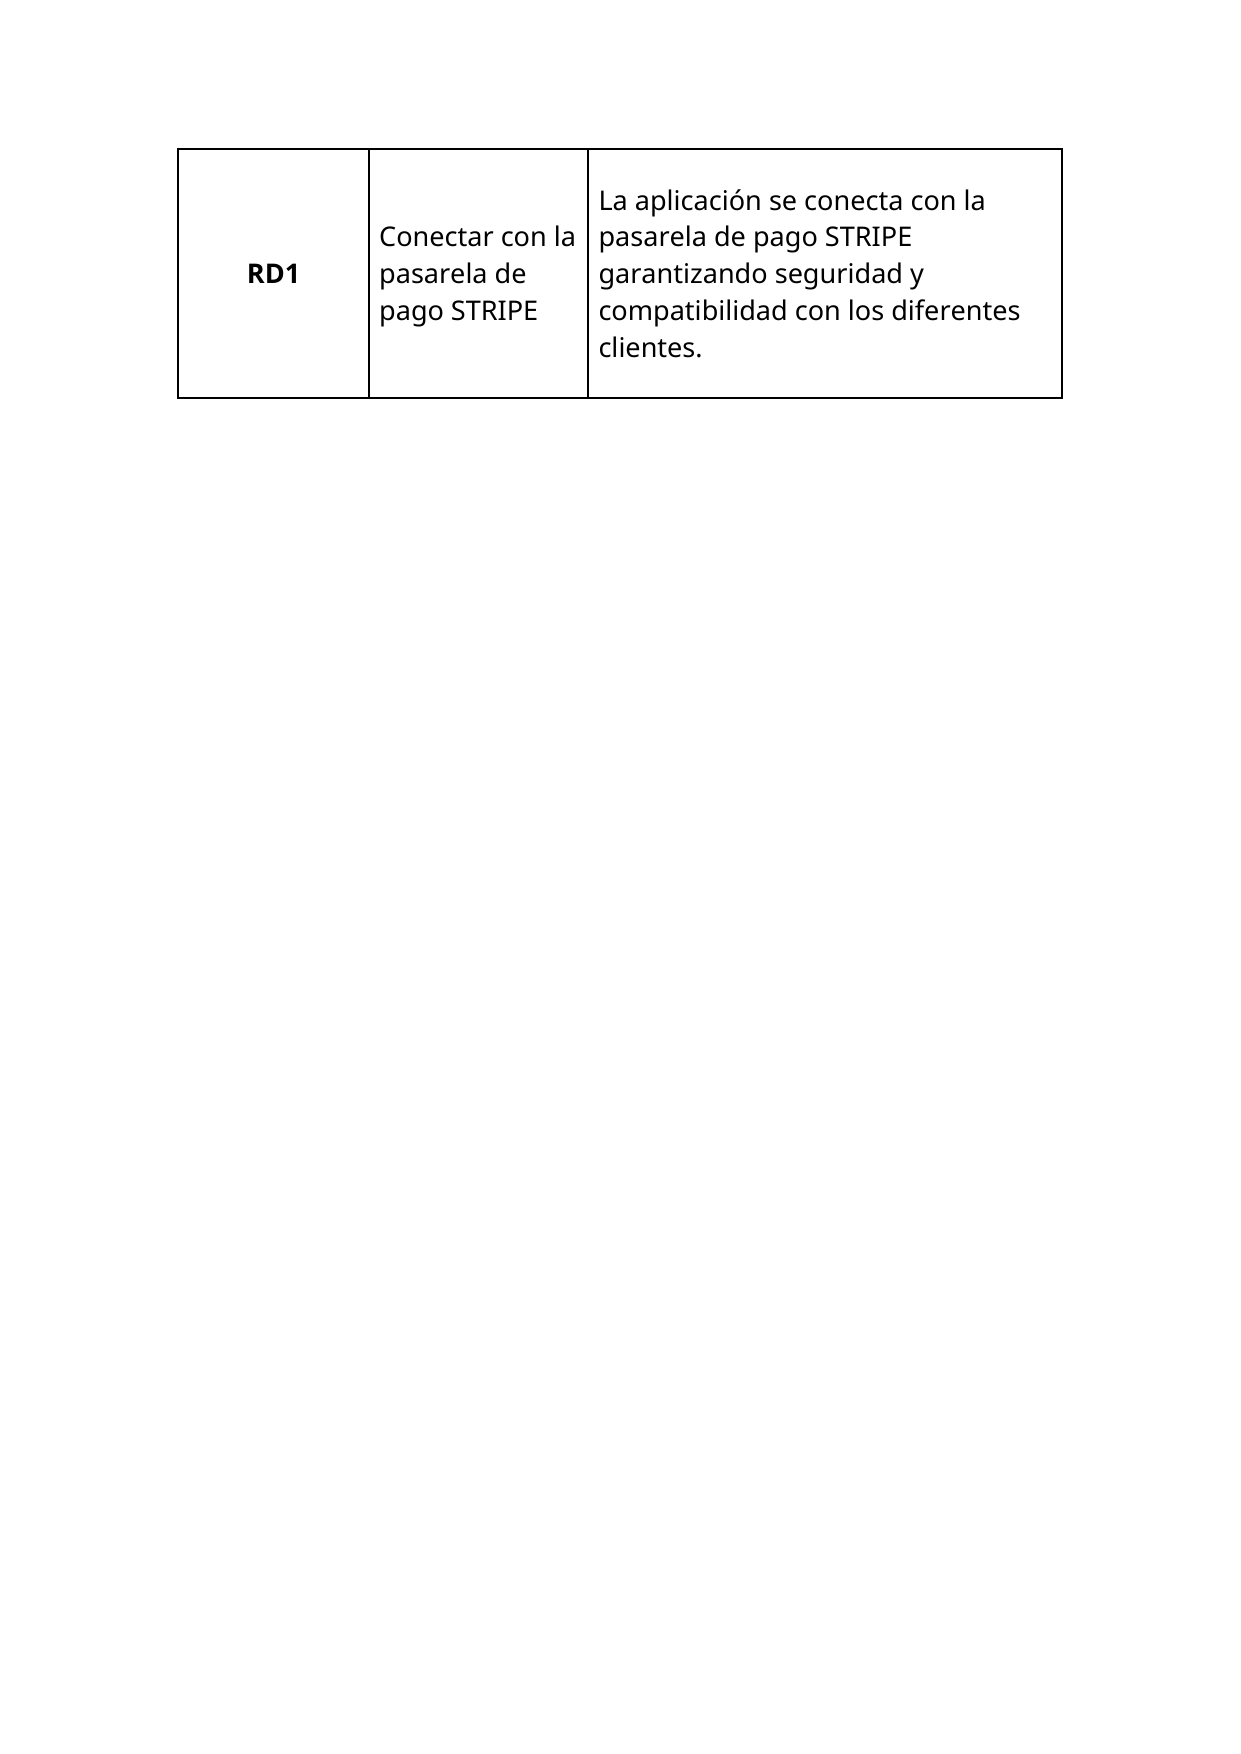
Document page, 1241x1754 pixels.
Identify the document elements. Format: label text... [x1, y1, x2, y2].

table_cell RD1 [179, 150, 368, 397]
table_cell Conectar con la pasarela de pago STRIPE [370, 150, 587, 397]
table_cell La aplicación se conecta con la pasarela de pago STRIPE garantizando seguridad y compatibilidad con los diferentes clientes. [589, 150, 1061, 397]
